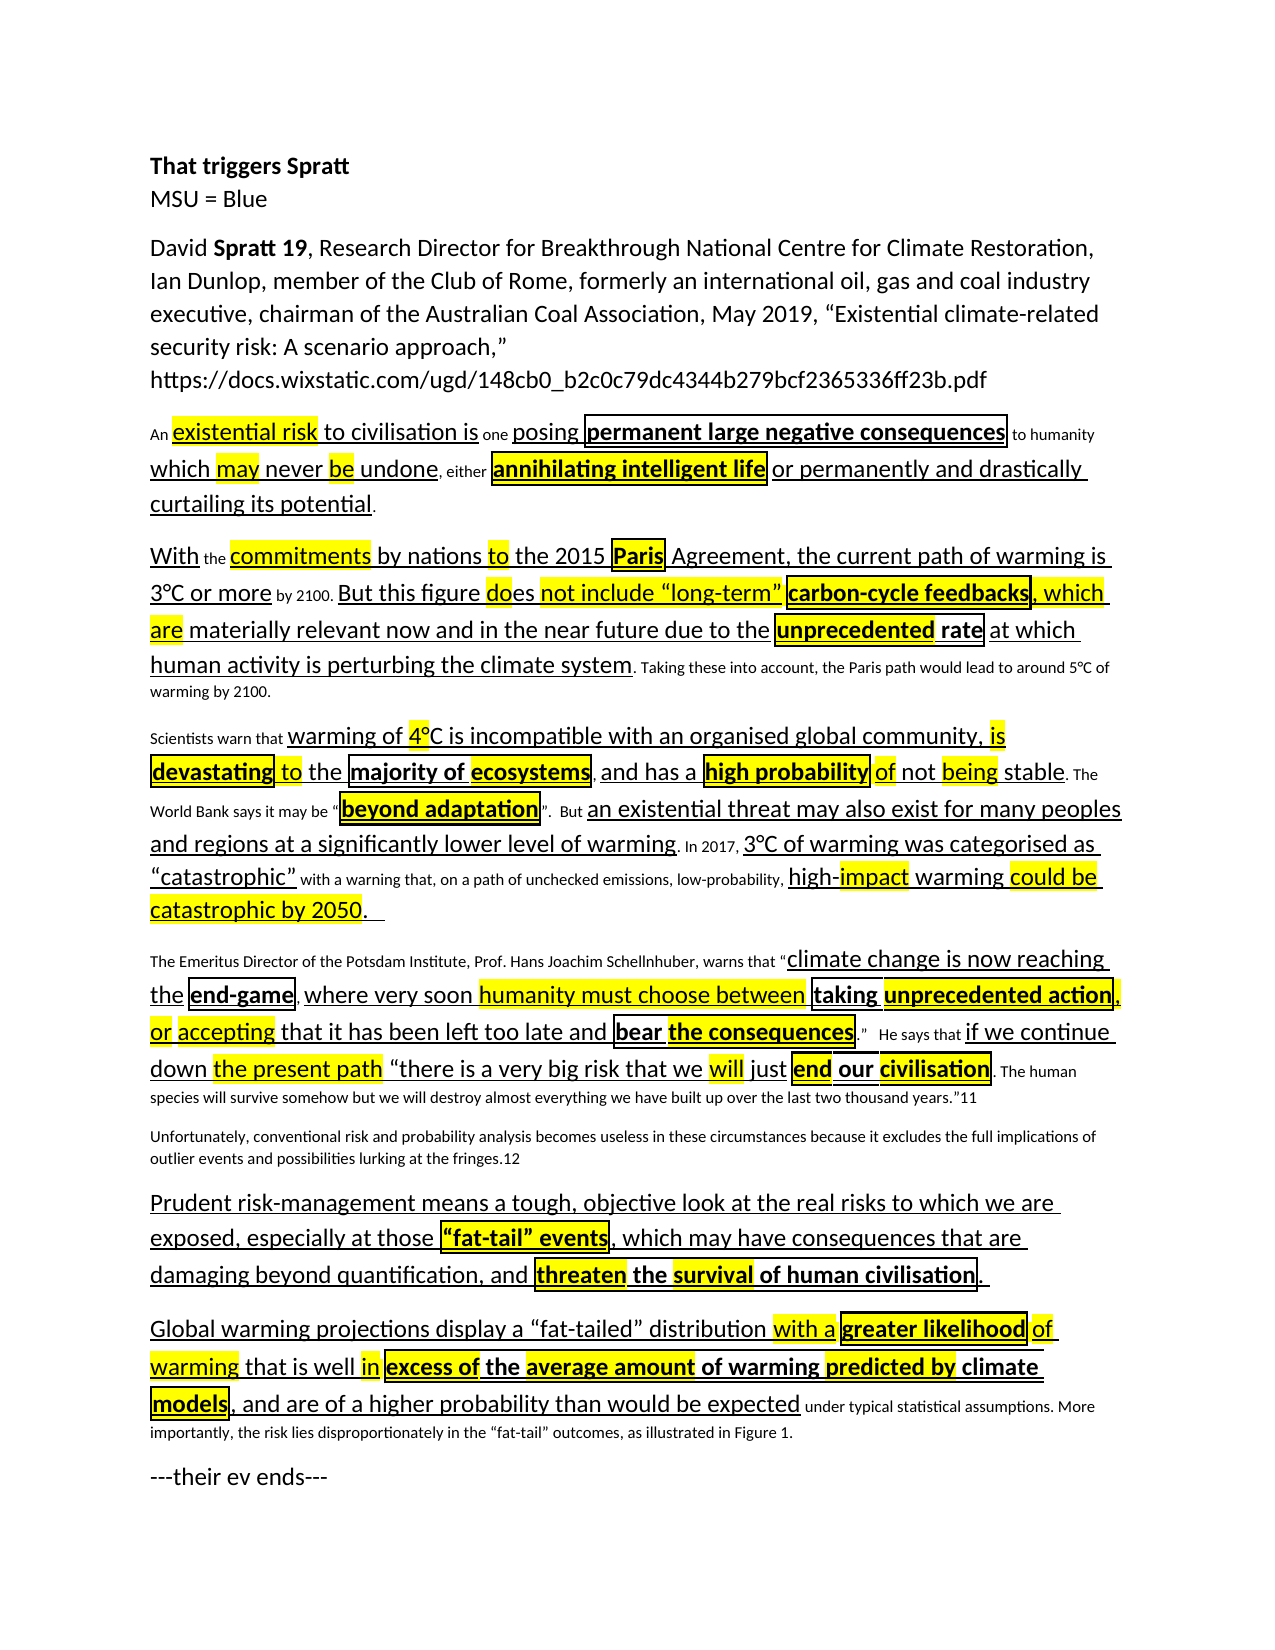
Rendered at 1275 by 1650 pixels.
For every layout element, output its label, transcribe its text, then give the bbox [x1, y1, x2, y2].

text ---their ev ends--- [150, 1461, 1125, 1491]
text With the commitments by nations to the 2015 Paris Agreement, the current path of warming is 3°C or more by 2100. But this figure does not include “long-term” carbon-cycle feedbacks, which are materially relevant now and in the near future due to the unprecedented rate at which human activity is perturbing the climate system. Taking these into account, the Paris path would lead to around 5°C of warming by 2100. [150, 538, 1125, 702]
text Scientists warn that warming of 4°C is incompatible with an organised global community, is devastating to the majority of ecosystems, and has a high probability of not being stable. The World Bank says it may be “beyond adaptation”. But an existential threat may also exist for many peoples and regions at a significantly lower level of warming. In 2017, 3°C of warming was categorised as “catastrophic” with a warning that, on a path of unchecked emissions, low-probability, high-impact warming could be catastrophic by 2050. [150, 720, 1125, 924]
subtitle That triggers Spratt [150, 150, 1125, 181]
text An existential risk to civilisation is one posing permanent large negative consequences to humanity which may never be undone, either annihilating intelligent life or permanently and drastically curtailing its potential. [150, 414, 1125, 519]
text Prudent risk-management means a tough, objective look at the real risks to which we are exposed, especially at those “fat-tail” events, which may have consequences that are damaging beyond quantification, and threaten the survival of human civilisation. [150, 1187, 1125, 1292]
text Global warming projections display a “fat-tailed” distribution with a greater likelihood of warming that is well in excess of the average amount of warming predicted by climate models, and are of a higher probability than would be expected under typical statistical assumptions. More importantly, the risk lies disproportionately in the “fat-tail” outcomes, as illustrated in Figure 1. [150, 1311, 1125, 1443]
text Unfortunately, conventional risk and probability analysis becomes useless in these circumstances because it excludes the full implications of outlier events and possibilities lurking at the fringes.12 [150, 1126, 1125, 1168]
text MSU = Blue [150, 183, 1125, 213]
text The Emeritus Director of the Potsdam Institute, Prof. Hans Joachim Schellnhuber, warns that “climate change is now reaching the end-game, where very soon humanity must choose between taking unprecedented action, or accepting that it has been left too late and bear the consequences.” He says that if we continue down the present path “there is a very big risk that we will just end our civilisation. The human species will survive somehow but we will destroy almost everything we have built up over the last two thousand years.”11 [150, 943, 1125, 1108]
text David Spratt 19, Research Director for Breakthrough National Centre for Climate Restoration, Ian Dunlop, member of the Club of Rome, formerly an international oil, gas and coal industry executive, chairman of the Australian Coal Association, May 2019, “Existential climate-related security risk: A scenario approach,” https://docs.wixstatic.com/ugd/148cb0_b2c0c79dc4344b279bcf2365336ff23b.pdf [150, 232, 1125, 395]
